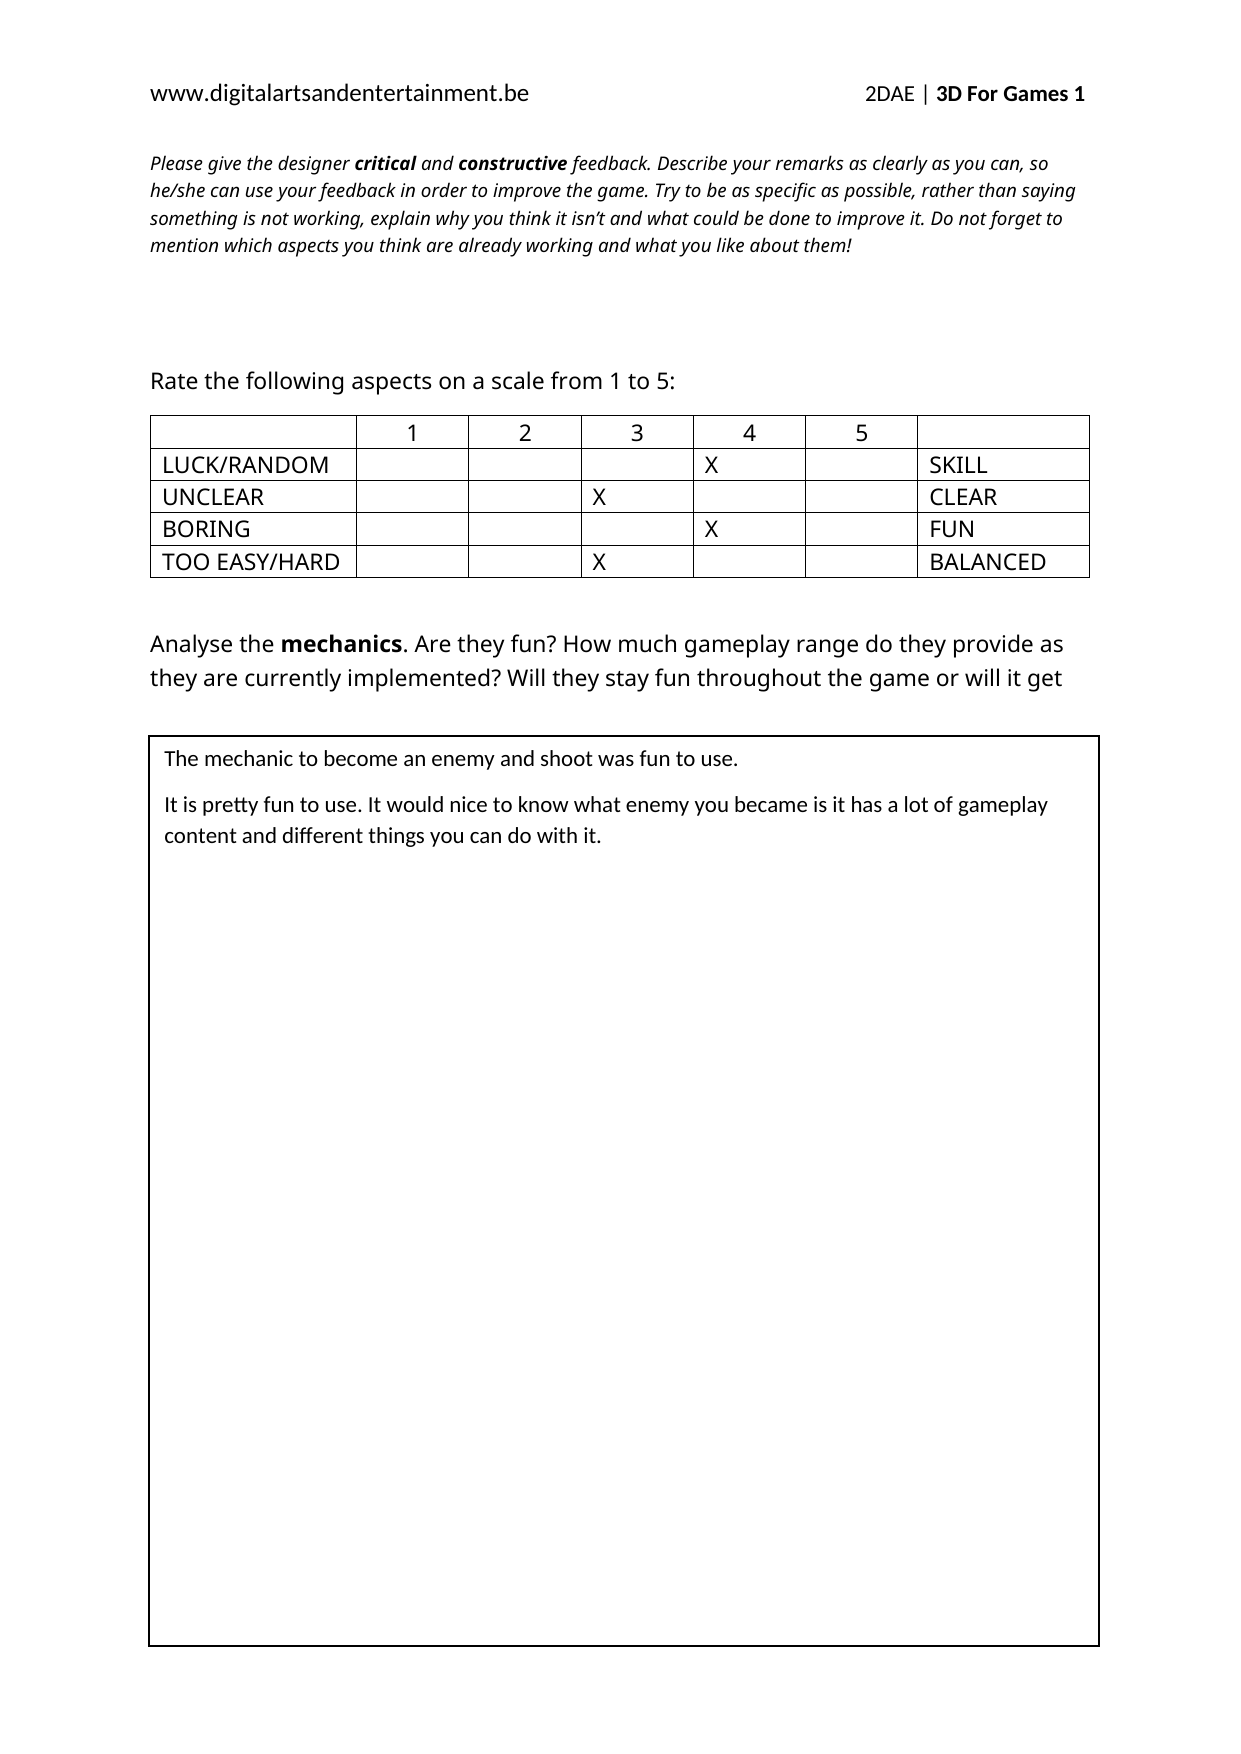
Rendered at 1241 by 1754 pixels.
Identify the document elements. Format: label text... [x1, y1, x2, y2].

table_cell [582, 513, 693, 544]
table_cell TOO EASY/HARD [151, 546, 356, 577]
text Analyse the mechanics. Are they fun? How much gameplay range do they provide as they are currently implemented? Will they stay fun throughout the game or will it get stale quickly? Can you expand a lot on them, generate lots of gameplay content? What would you change if you had to? [150, 628, 1090, 693]
table_header 5 [806, 416, 917, 448]
table_cell [582, 449, 693, 480]
text Please give the designer critical and constructive feedback. Describe your remarks as clearly as you can, so he/she can use your feedback in order to improve the game. Try to be as specific as possible, rather than saying something is not working, explain why you think it isn’t and what could be done to improve it. Do not forget to mention which aspects you think are already working and what you like about them! [150, 150, 1090, 258]
table_cell [694, 481, 805, 512]
table_cell X [582, 546, 693, 577]
table_cell UNCLEAR [151, 481, 356, 512]
table_header [918, 416, 1089, 448]
table_header 2 [469, 416, 581, 448]
table_cell [806, 481, 917, 512]
table_cell X [694, 513, 805, 544]
table_header 1 [357, 416, 468, 448]
table_cell [357, 513, 468, 544]
table_header [151, 416, 356, 448]
table_cell [469, 481, 581, 512]
table_header 4 [694, 416, 805, 448]
table_cell X [582, 481, 693, 512]
table_header 3 [582, 416, 693, 448]
table_cell BALANCED [918, 546, 1089, 577]
table_cell [694, 546, 805, 577]
table_cell BORING [151, 513, 356, 544]
table_cell X [694, 449, 805, 480]
table_cell [357, 481, 468, 512]
table_cell [469, 513, 581, 544]
text Rate the following aspects on a scale from 1 to 5: [150, 365, 1090, 396]
table_cell [806, 513, 917, 544]
table_cell SKILL [918, 449, 1089, 480]
table_cell [357, 449, 468, 480]
table_cell [806, 449, 917, 480]
table_cell LUCK/RANDOM [151, 449, 356, 480]
table_cell [469, 449, 581, 480]
table_cell CLEAR [918, 481, 1089, 512]
table_cell [357, 546, 468, 577]
table_cell [469, 546, 581, 577]
table_cell FUN [918, 513, 1089, 544]
table_cell [806, 546, 917, 577]
